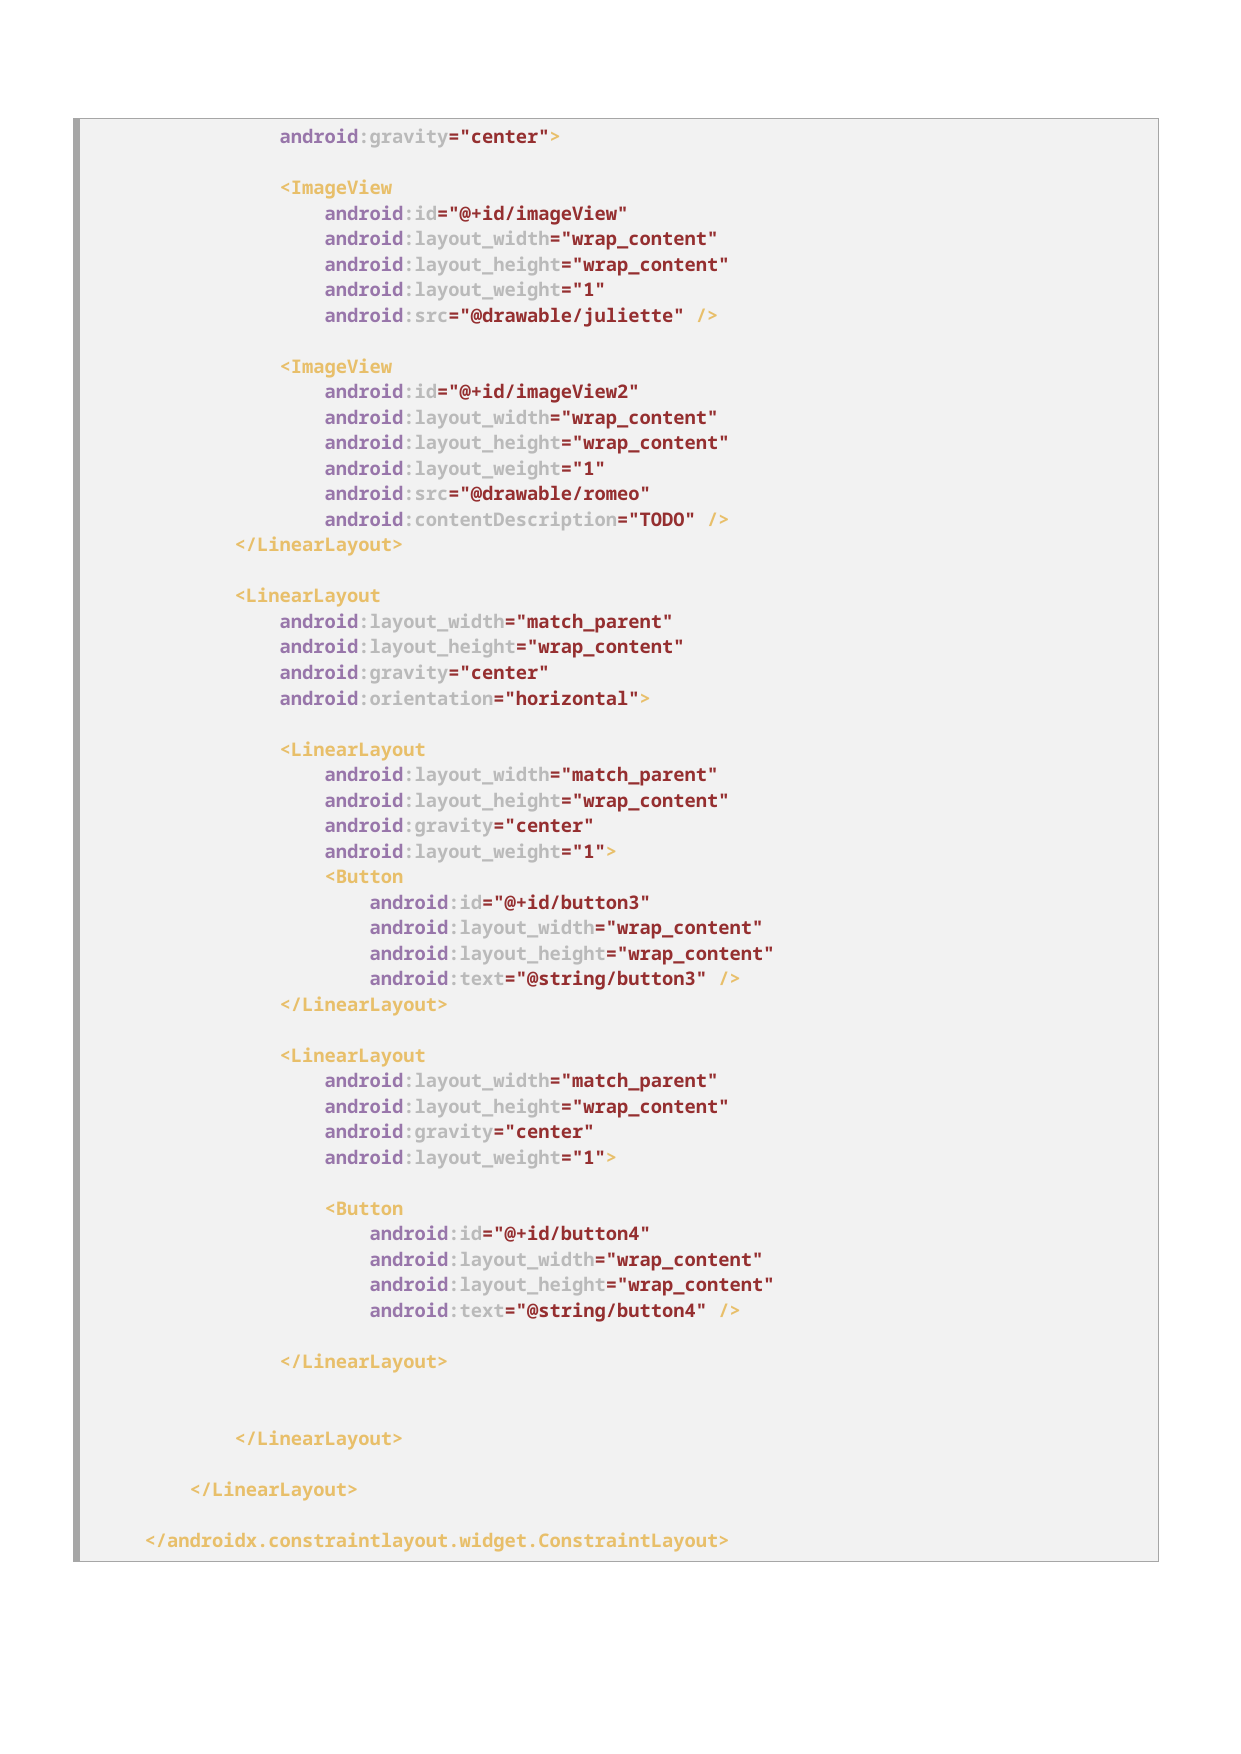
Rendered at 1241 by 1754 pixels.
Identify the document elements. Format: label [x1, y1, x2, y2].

list [80, 119, 1158, 1561]
